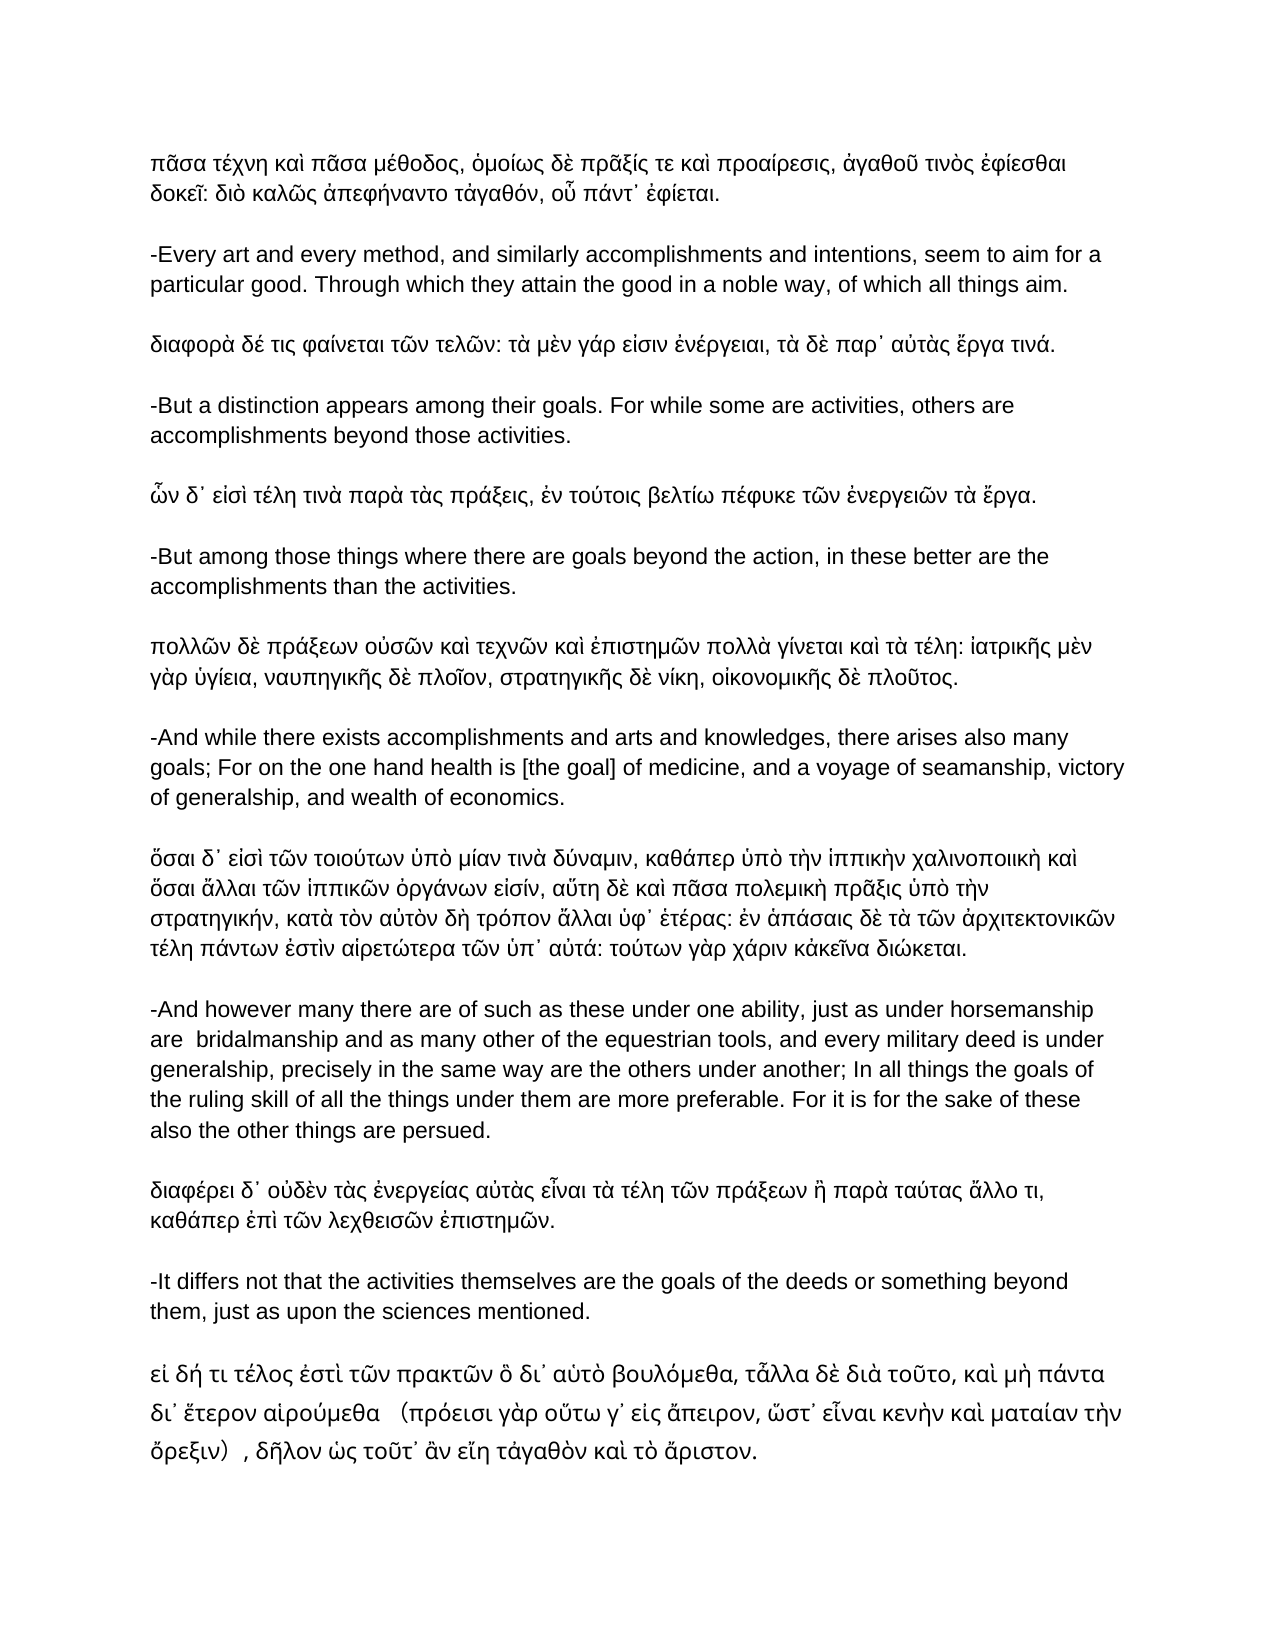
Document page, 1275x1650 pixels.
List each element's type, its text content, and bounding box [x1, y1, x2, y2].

text -It differs not that the activities themselves are the goals of the deeds or something beyond them, just as upon the sciences mentioned. [150, 1268, 1125, 1324]
text ὧν δ᾽ εἰσὶ τέλη τινὰ παρὰ τὰς πράξεις, ἐν τούτοις βελτίω πέφυκε τῶν ἐνεργειῶν τὰ ἔργα. [150, 482, 1125, 509]
text -But among those things where there are goals beyond the action, in these better are the accomplishments than the activities. [150, 543, 1125, 599]
text διαφέρει δ᾽ οὐδὲν τὰς ἐνεργείας αὐτὰς εἶναι τὰ τέλη τῶν πράξεων ἢ παρὰ ταύτας ἄλλο τι, καθάπερ ἐπὶ τῶν λεχθεισῶν ἐπιστημῶν. [150, 1177, 1125, 1234]
text -And while there exists accomplishments and arts and knowledges, there arises also many goals; For on the one hand health is [the goal] of medicine, and a voyage of seamanship, victory of generalship, and wealth of economics. [150, 724, 1125, 811]
text -Every art and every method, and similarly accomplishments and intentions, seem to aim for a particular good. Through which they attain the good in a noble way, of which all things aim. [150, 241, 1125, 297]
text ὅσαι δ᾽ εἰσὶ τῶν τοιούτων ὑπὸ μίαν τινὰ δύναμιν, καθάπερ ὑπὸ τὴν ἱππικὴν χαλινοποιικὴ καὶ ὅσαι ἄλλαι τῶν ἱππικῶν ὀργάνων εἰσίν, αὕτη δὲ καὶ πᾶσα πολεμικὴ πρᾶξις ὑπὸ τὴν στρατηγικήν, κατὰ τὸν αὐτὸν δὴ τρόπον ἄλλαι ὑφ᾽ ἑτέρας: ἐν ἁπάσαις δὲ τὰ τῶν ἀρχιτεκτονικῶν τέλη πάντων ἐστὶν αἱρετώτερα τῶν ὑπ᾽ αὐτά: τούτων γὰρ χάριν κἀκεῖνα διώκεται. [150, 845, 1125, 962]
text -But a distinction appears among their goals. For while some are activities, others are accomplishments beyond those activities. [150, 392, 1125, 448]
text -And however many there are of such as these under one ability, just as under horsemanship are bridalmanship and as many other of the equestrian tools, and every military deed is under generalship, precisely in the same way are the others under another; In all things the goals of the ruling skill of all the things under them are more preferable. For it is for the sake of these also the other things are persued. [150, 996, 1125, 1143]
text πολλῶν δὲ πράξεων οὐσῶν καὶ τεχνῶν καὶ ἐπιστημῶν πολλὰ γίνεται καὶ τὰ τέλη: ἰατρικῆς μὲν γὰρ ὑγίεια, ναυπηγικῆς δὲ πλοῖον, στρατηγικῆς δὲ νίκη, οἰκονομικῆς δὲ πλοῦτος. [150, 633, 1125, 690]
text ﻿πᾶσα τέχνη καὶ πᾶσα μέθοδος, ὁμοίως δὲ πρᾶξίς τε καὶ προαίρεσις, ἀγαθοῦ τινὸς ἐφίεσθαι δοκεῖ: διὸ καλῶς ἀπεφήναντο τἀγαθόν, οὗ πάντ᾽ ἐφίεται. [150, 150, 1125, 207]
text διαφορὰ δέ τις φαίνεται τῶν τελῶν: τὰ μὲν γάρ εἰσιν ἐνέργειαι, τὰ δὲ παρ᾽ αὐτὰς ἔργα τινά. [150, 331, 1125, 358]
